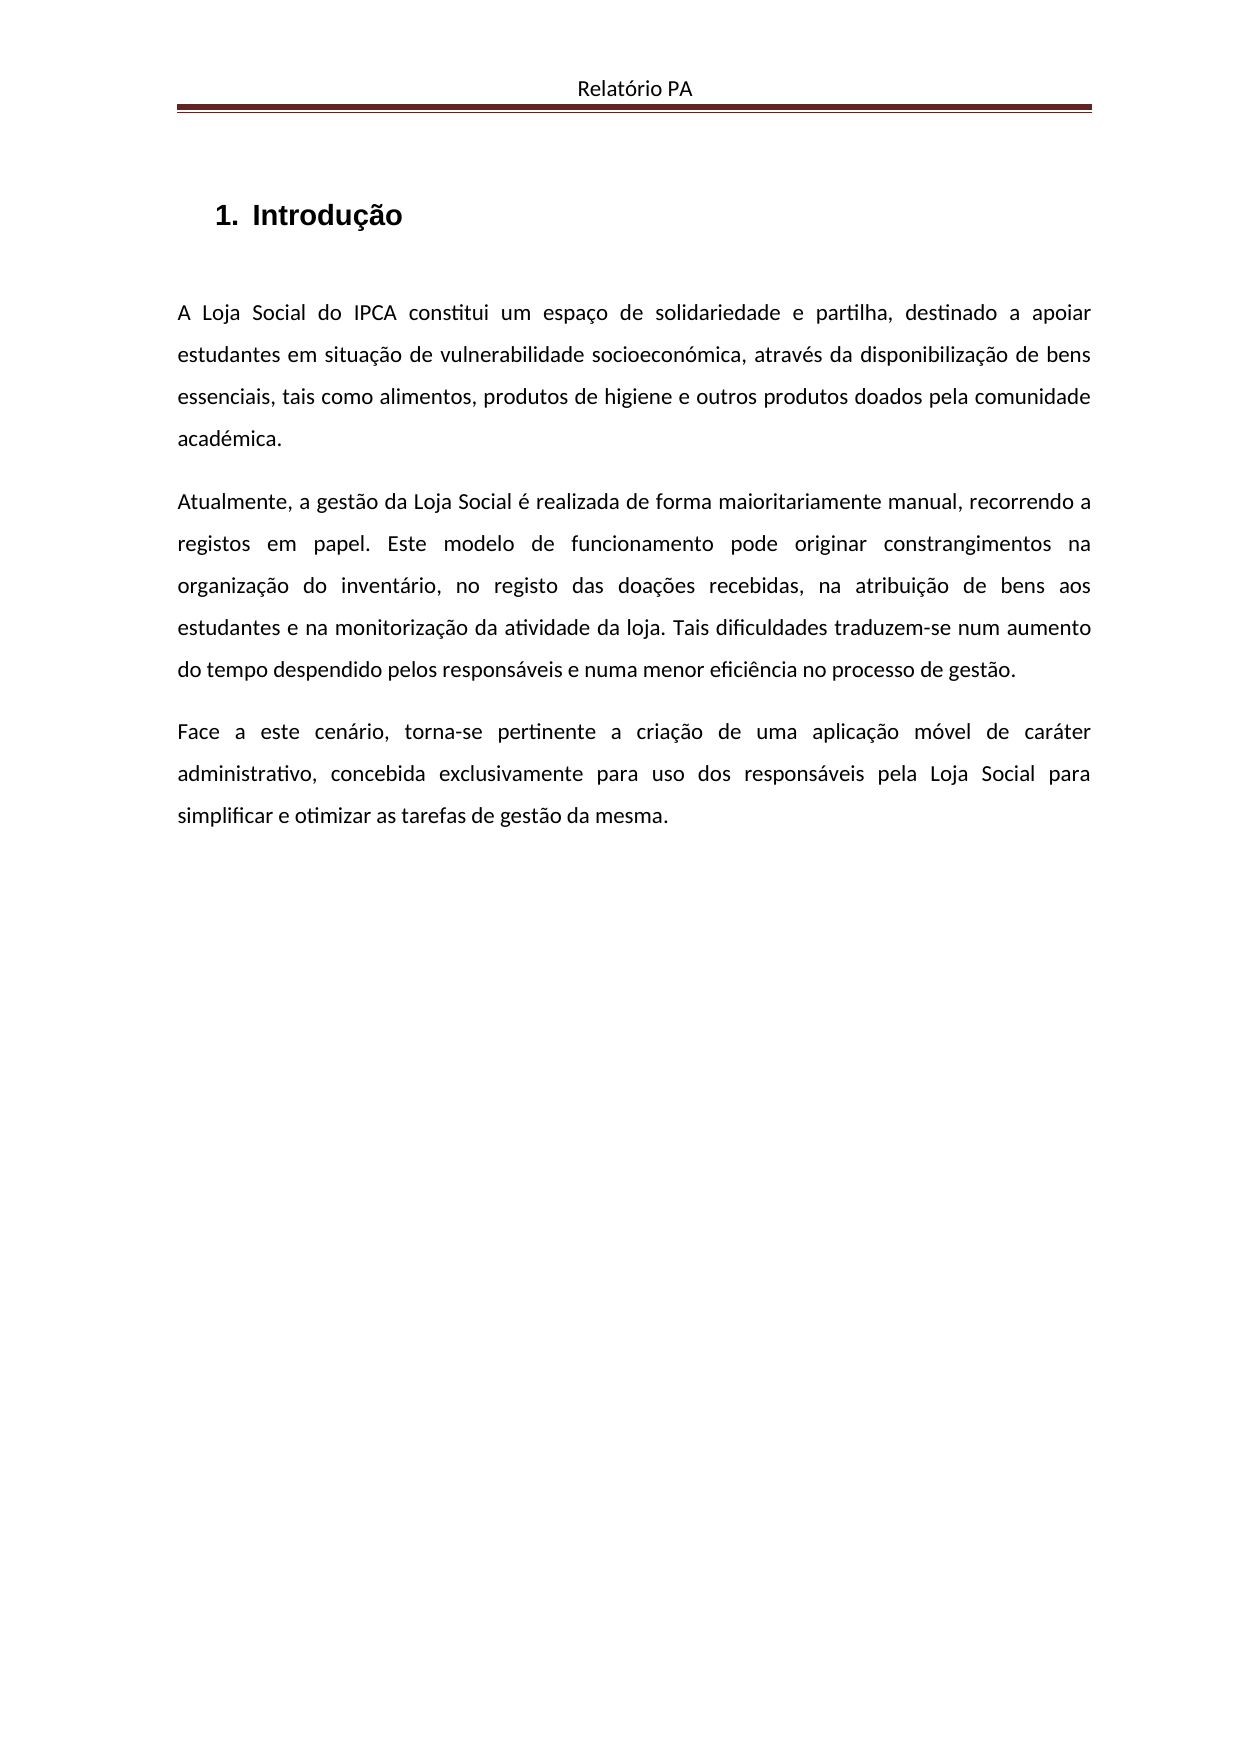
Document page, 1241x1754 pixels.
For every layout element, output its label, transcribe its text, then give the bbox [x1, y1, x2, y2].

text Face a este cenário, torna-se pertinente a criação de uma aplicação móvel de caráter administrativo, concebida exclusivamente para uso dos responsáveis pela Loja Social para simplificar e otimizar as tarefas de gestão da mesma. [177, 717, 1092, 829]
subtitle Introdução [215, 198, 1092, 231]
text A Loja Social do IPCA constitui um espaço de solidariedade e partilha, destinado a apoiar estudantes em situação de vulnerabilidade socioeconómica, através da disponibilização de bens essenciais, tais como alimentos, produtos de higiene e outros produtos doados pela comunidade académica. [177, 298, 1092, 452]
text Atualmente, a gestão da Loja Social é realizada de forma maioritariamente manual, recorrendo a registos em papel. Este modelo de funcionamento pode originar constrangimentos na organização do inventário, no registo das doações recebidas, na atribuição de bens aos estudantes e na monitorização da atividade da loja. Tais dificuldades traduzem-se num aumento do tempo despendido pelos responsáveis e numa menor eficiência no processo de gestão. [177, 487, 1092, 683]
